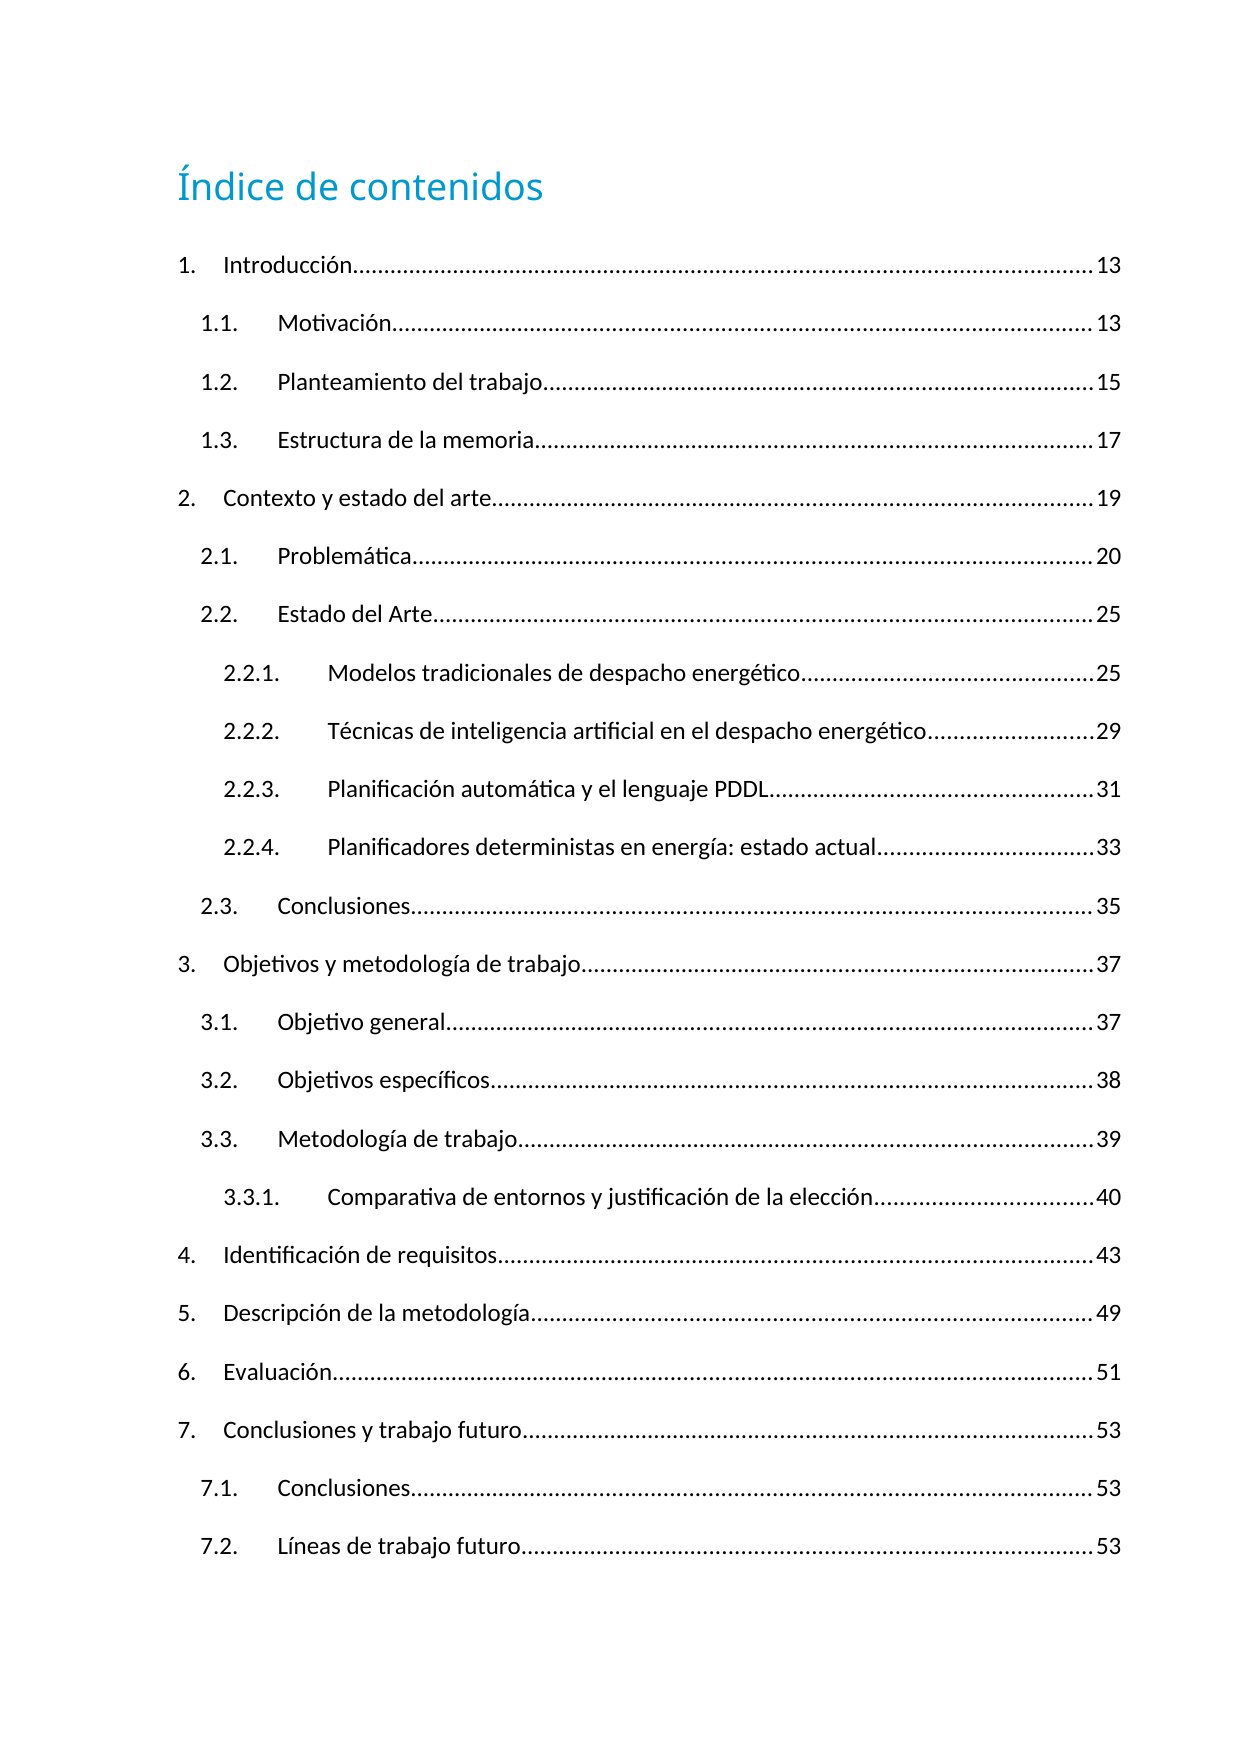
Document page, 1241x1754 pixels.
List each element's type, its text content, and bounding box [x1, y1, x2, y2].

text 3.3.1. Comparativa de entornos y justificación de la elección 40 [223, 1181, 1122, 1211]
text Índice de contenidos [177, 160, 1122, 211]
text 2.3. Conclusiones 35 [200, 890, 1122, 920]
text 2.2.3. Planificación automática y el lenguaje PDDL 31 [223, 773, 1122, 804]
text 7. Conclusiones y trabajo futuro 53 [177, 1414, 1122, 1444]
text 2. Contexto y estado del arte 19 [177, 482, 1122, 513]
text 2.1. Problemática 20 [200, 540, 1122, 571]
text 6. Evaluación 51 [177, 1356, 1122, 1386]
text 2.2.2. Técnicas de inteligencia artificial en el despacho energético 29 [223, 715, 1122, 746]
text 1. Introducción 13 [177, 249, 1122, 280]
text 1.3. Estructura de la memoria 17 [200, 424, 1122, 454]
text 3. Objetivos y metodología de trabajo 37 [177, 948, 1122, 978]
text 2.2.4. Planificadores deterministas en energía: estado actual 33 [223, 832, 1122, 862]
text 3.1. Objetivo general 37 [200, 1006, 1122, 1037]
text 1.2. Planteamiento del trabajo 15 [200, 366, 1122, 396]
text 1.1. Motivación 13 [200, 307, 1122, 338]
text 2.2.1. Modelos tradicionales de despacho energético 25 [223, 657, 1122, 687]
text 7.2. Líneas de trabajo futuro 53 [200, 1530, 1122, 1561]
text 2.2. Estado del Arte 25 [200, 599, 1122, 629]
text 5. Descripción de la metodología 49 [177, 1297, 1122, 1328]
text 4. Identificación de requisitos 43 [177, 1239, 1122, 1270]
text 7.1. Conclusiones 53 [200, 1472, 1122, 1503]
text 3.3. Metodología de trabajo 39 [200, 1123, 1122, 1153]
text 3.2. Objetivos específicos 38 [200, 1064, 1122, 1095]
